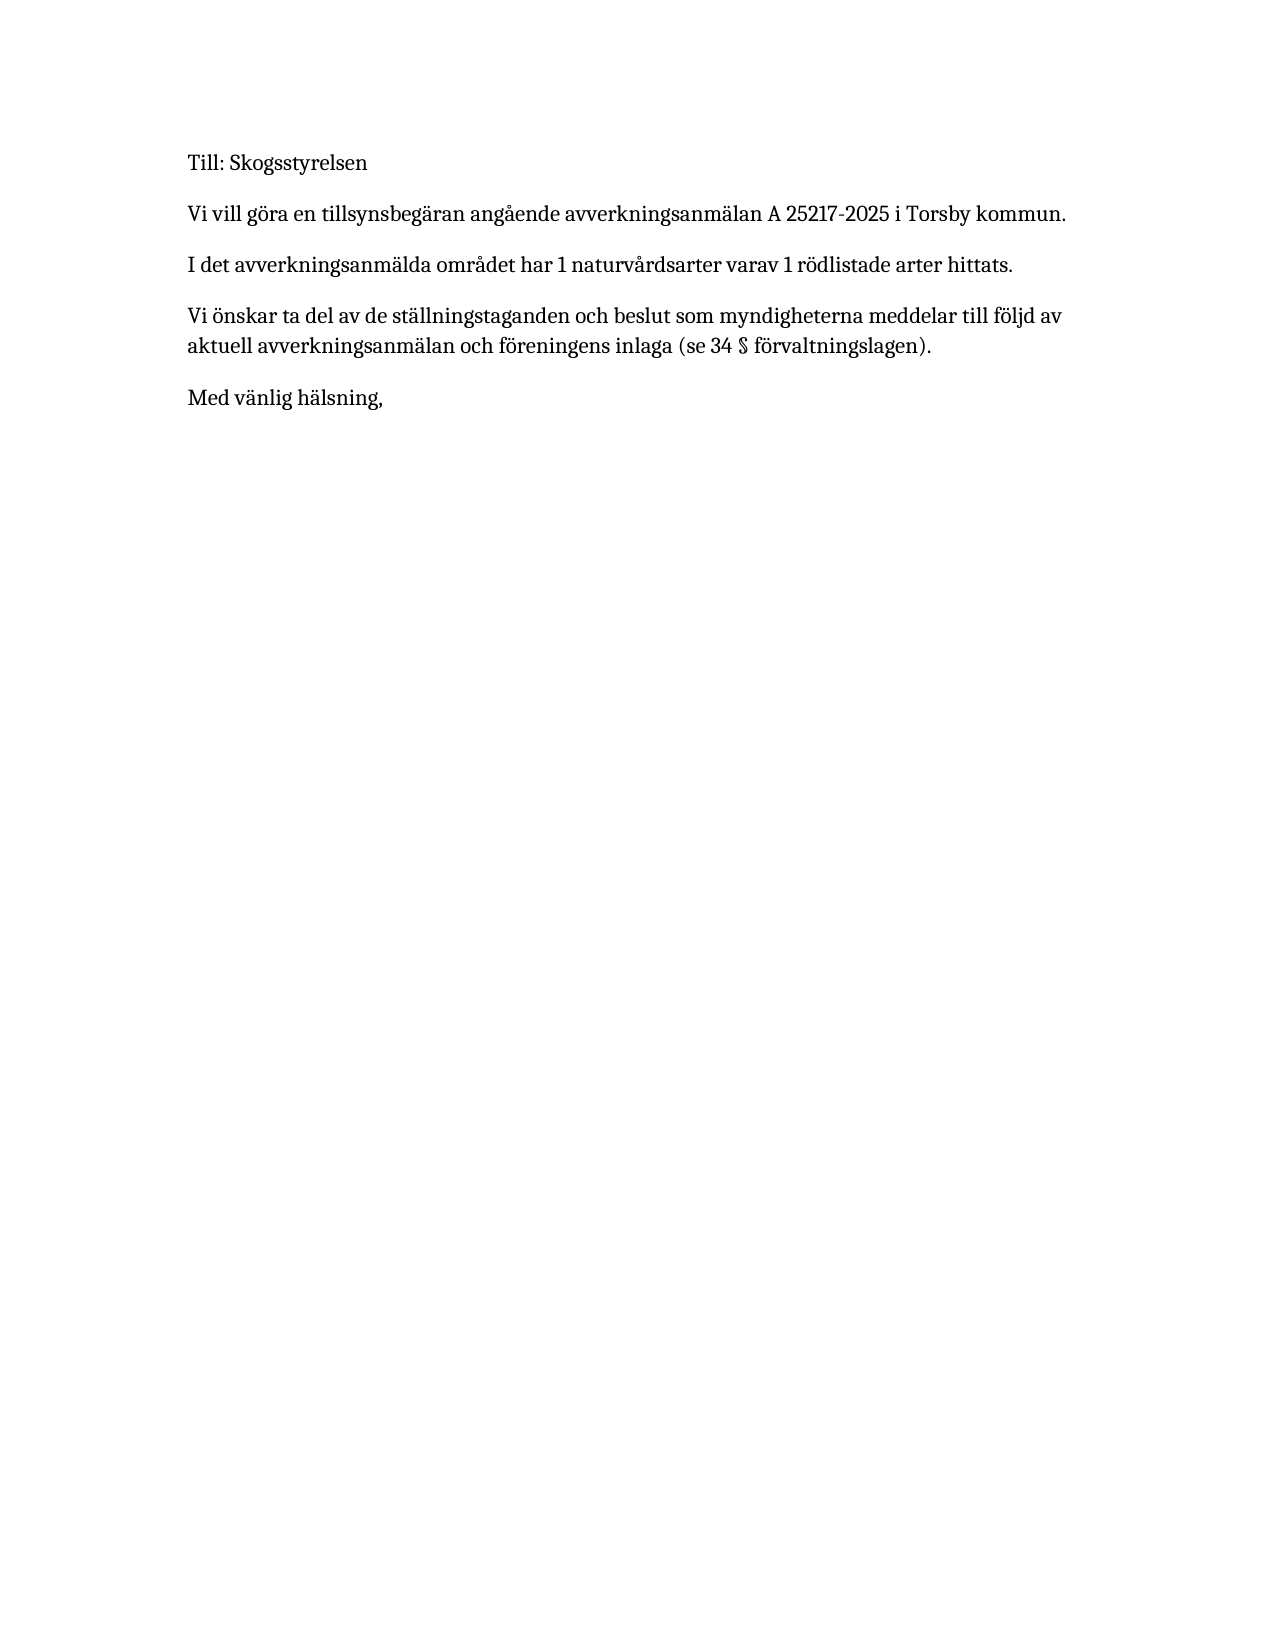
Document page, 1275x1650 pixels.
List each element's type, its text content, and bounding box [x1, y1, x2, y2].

text I det avverkningsanmälda området har 1 naturvårdsarter varav 1 rödlistade arter hittats. [187, 252, 1087, 278]
text Vi önskar ta del av de ställningstaganden och beslut som myndigheterna meddelar till följd av aktuell avverkningsanmälan och föreningens inlaga (se 34 § förvaltningslagen). [187, 303, 1087, 360]
text Till: Skogsstyrelsen [187, 150, 1087, 176]
text Vi vill göra en tillsynsbegäran angående avverkningsanmälan A 25217-2025 i Torsby kommun. [187, 201, 1087, 227]
text Med vänlig hälsning, [187, 384, 1087, 441]
